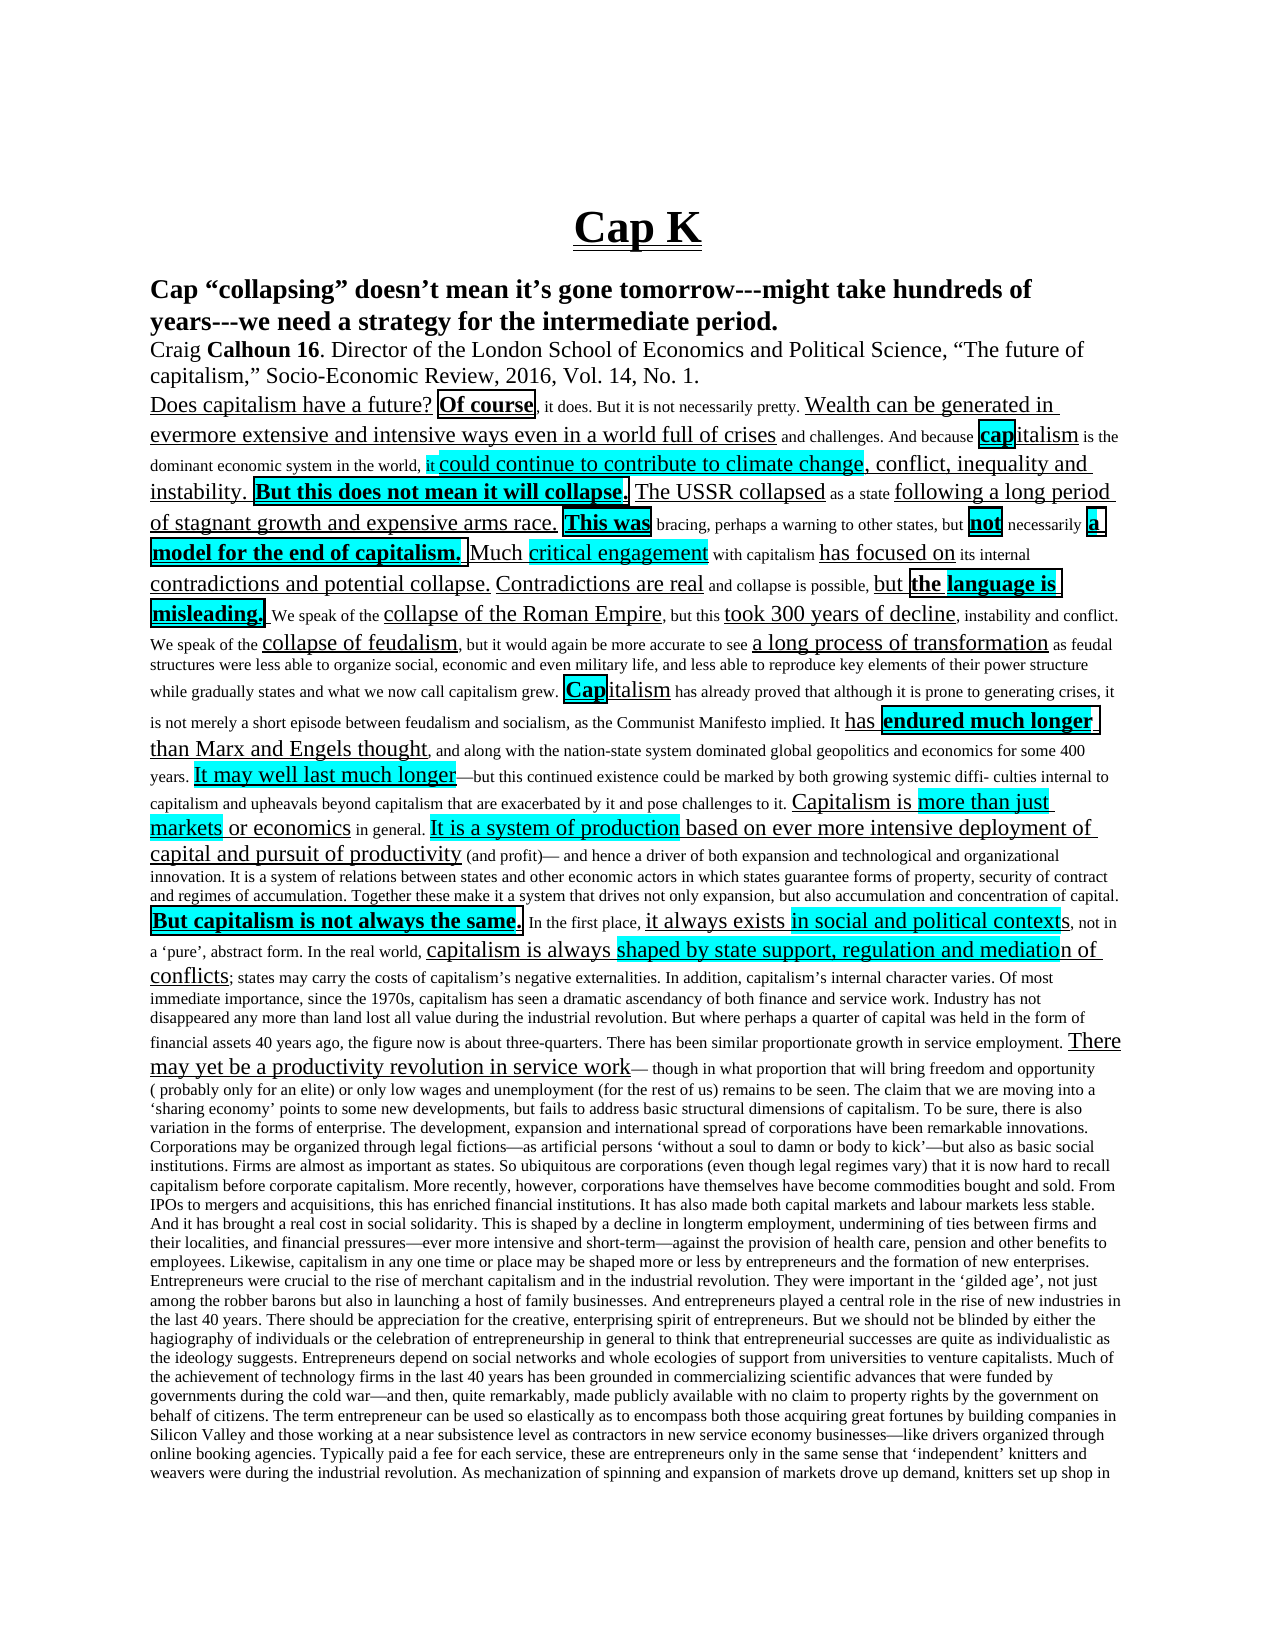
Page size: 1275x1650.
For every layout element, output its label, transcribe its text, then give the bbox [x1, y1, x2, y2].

subtitle Cap K [150, 200, 1125, 253]
text Craig Calhoun 16. Director of the London School of Economics and Political Science, “The future of capitalism,” Socio-Economic Review, 2016, Vol. 14, No. 1. [150, 336, 1125, 388]
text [150, 388, 1125, 1482]
subtitle Cap “collapsing” doesn’t mean it’s gone tomorrow---might take hundreds of years---we need a strategy for the intermediate period. [150, 273, 1125, 336]
